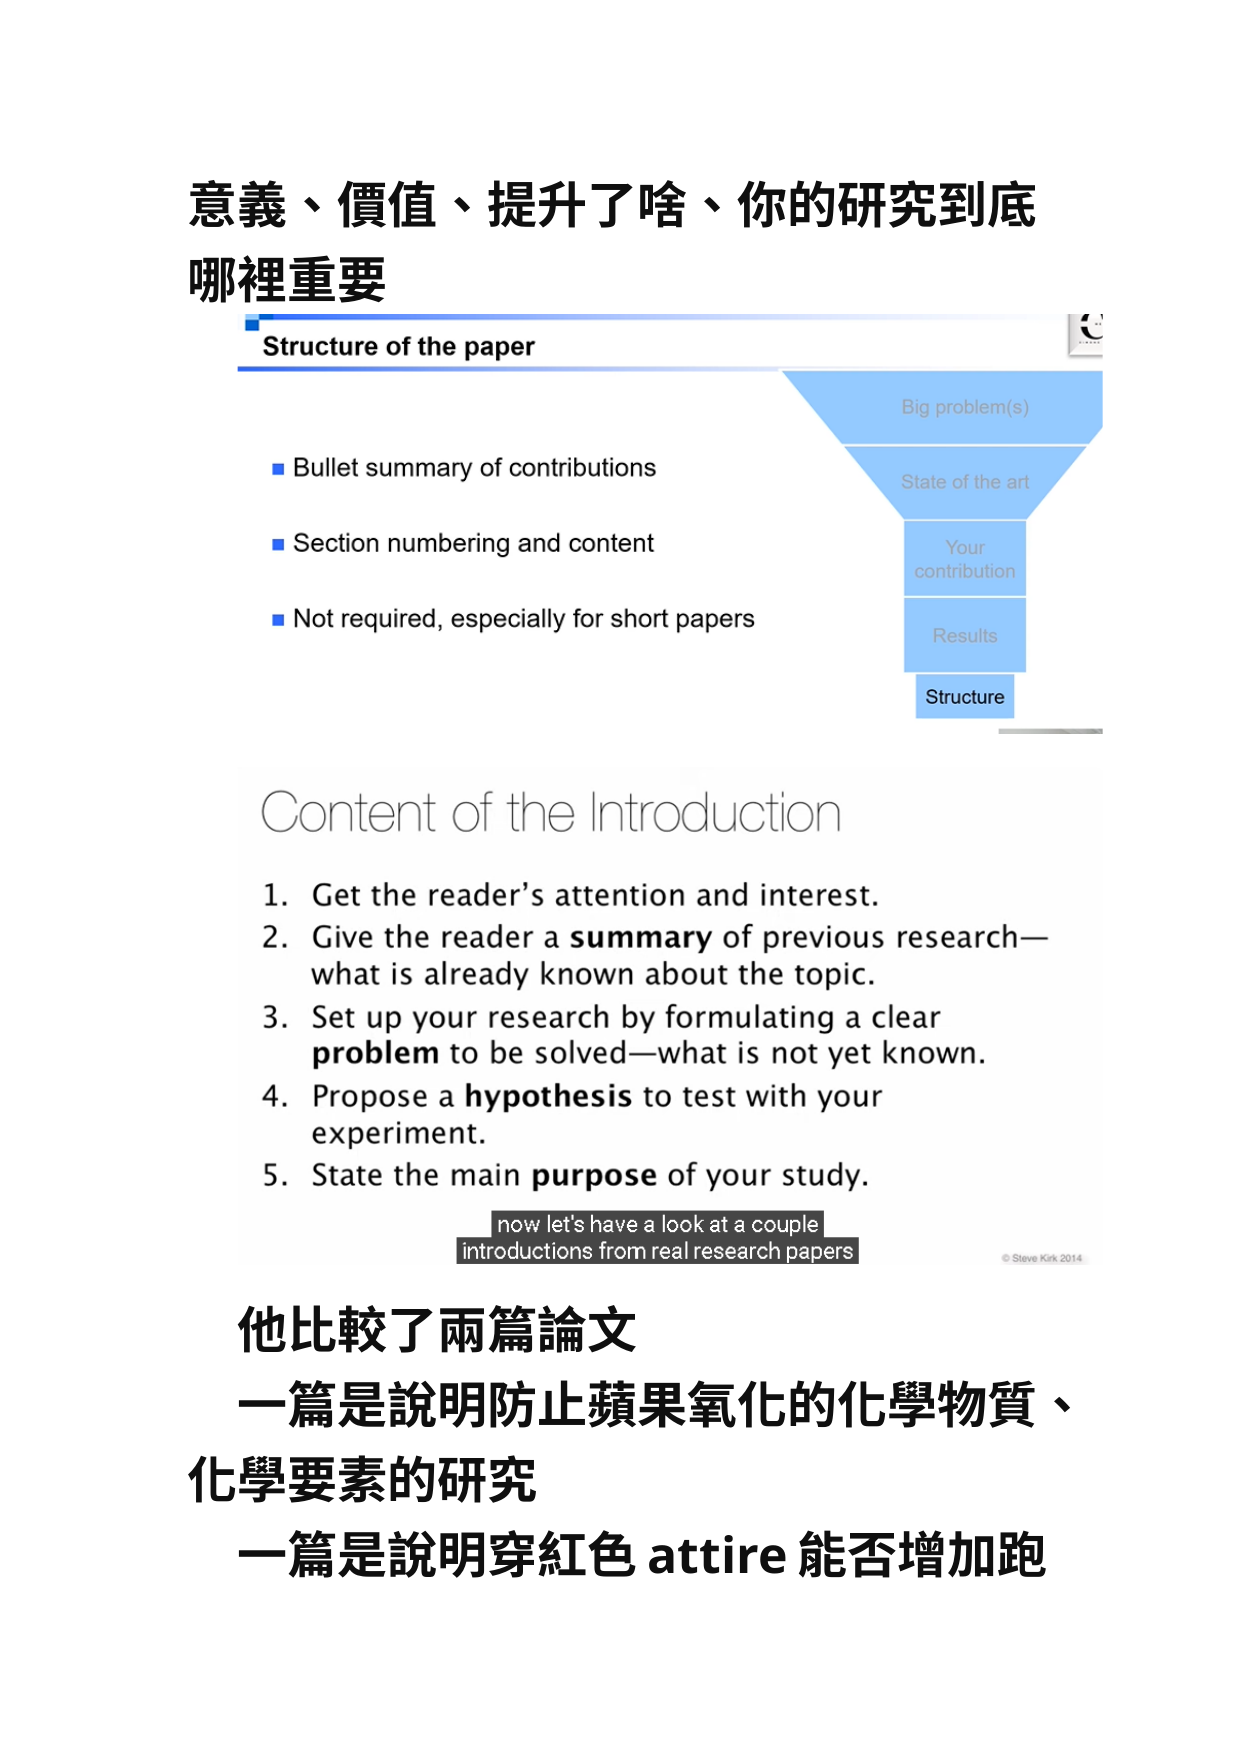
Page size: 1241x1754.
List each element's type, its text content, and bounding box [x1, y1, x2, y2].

text 結尾要強調你的貢獻 對於這個問題的意義、價值、提升了啥、你的研究到底哪裡重要 [187, 164, 1053, 314]
picture [237, 314, 1103, 734]
picture [237, 764, 1103, 1265]
text 他比較了兩篇論文 [187, 1289, 1053, 1364]
text 一篇是說明防止蘋果氧化的化學物質、化學要素的研究 [187, 1364, 1053, 1514]
